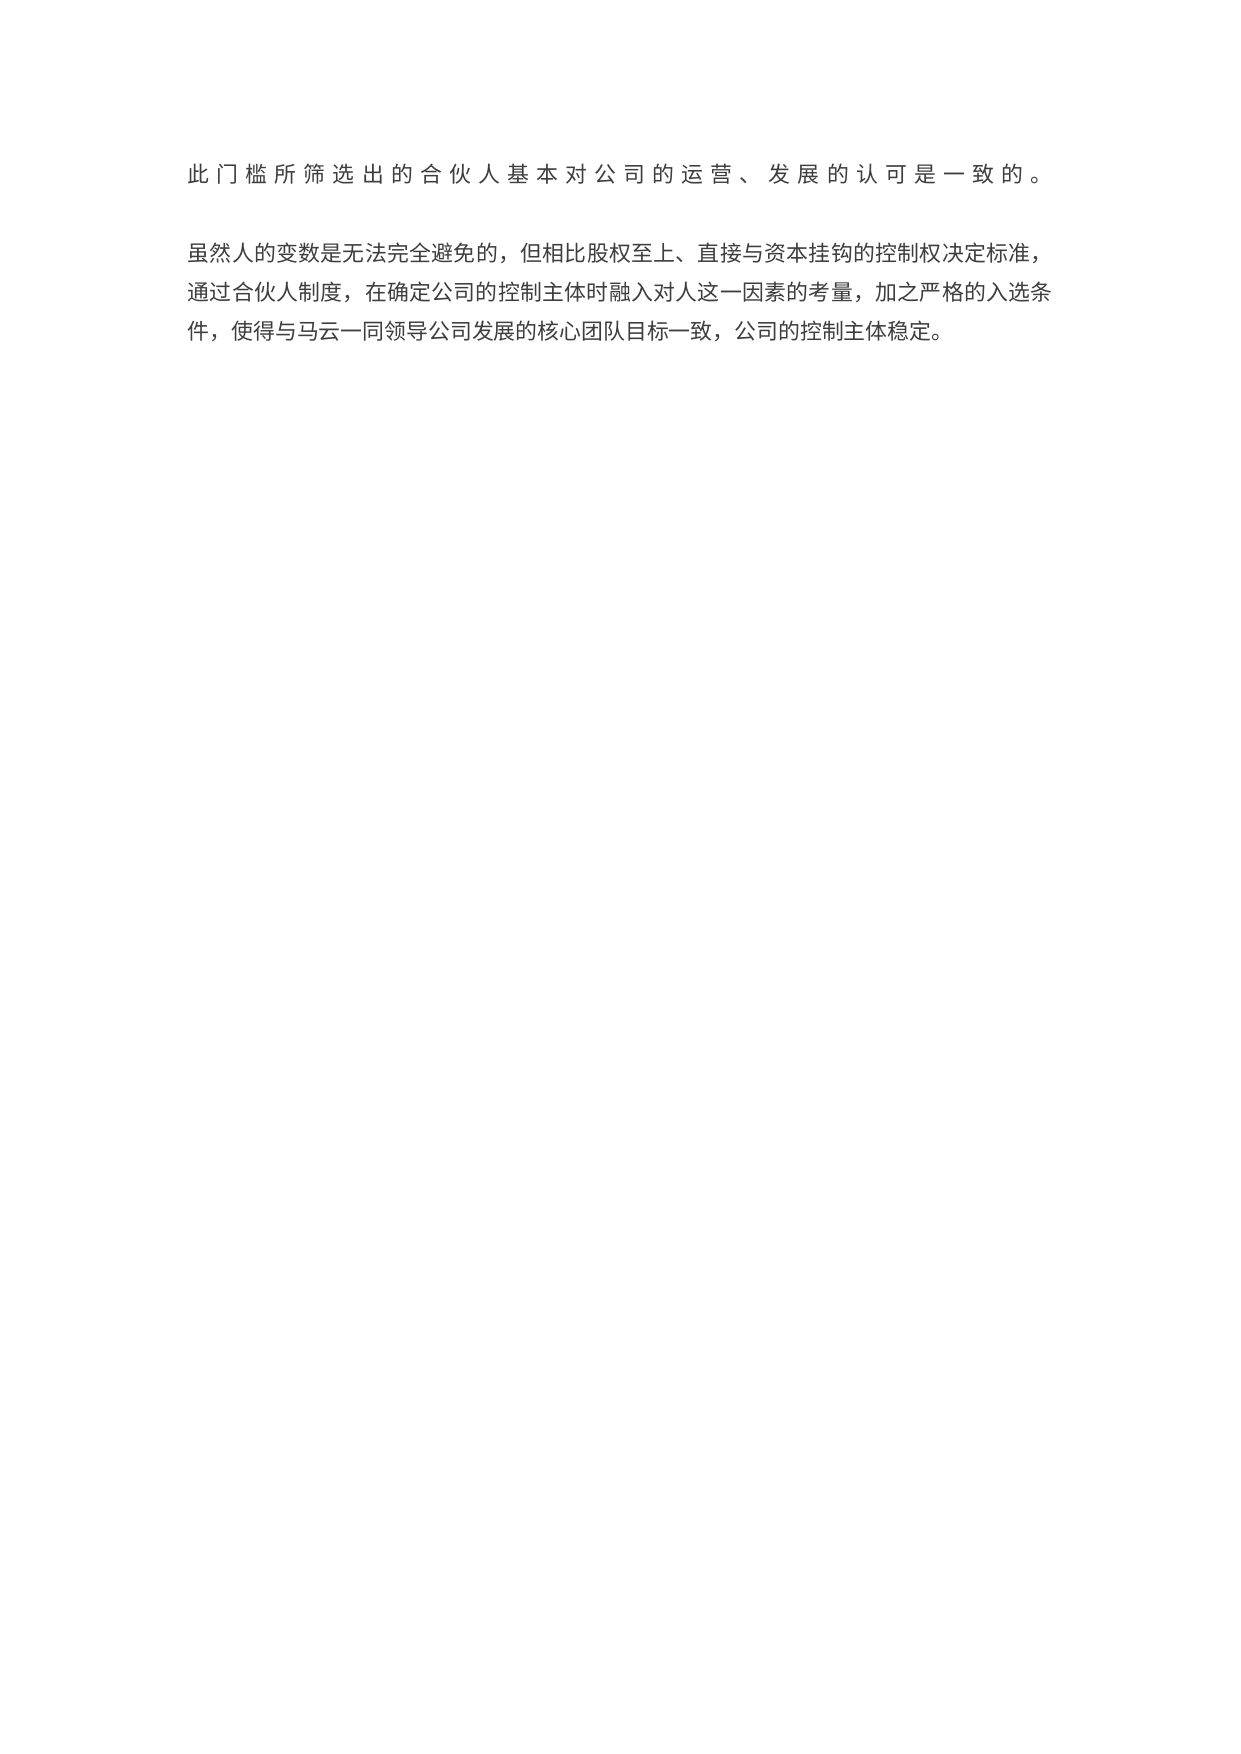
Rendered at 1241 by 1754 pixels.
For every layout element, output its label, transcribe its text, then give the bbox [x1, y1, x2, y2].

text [187, 150, 1053, 228]
text 虽然人的变数是无法完全避免的，但相比股权至上、直接与资本挂钩的控制权决定标准，通过合伙人制度，在确定公司的控制主体时融入对人这一因素的考量，加之严格的入选条件，使得与马云一同领导公司发展的核心团队目标一致，公司的控制主体稳定。 [187, 228, 1053, 345]
